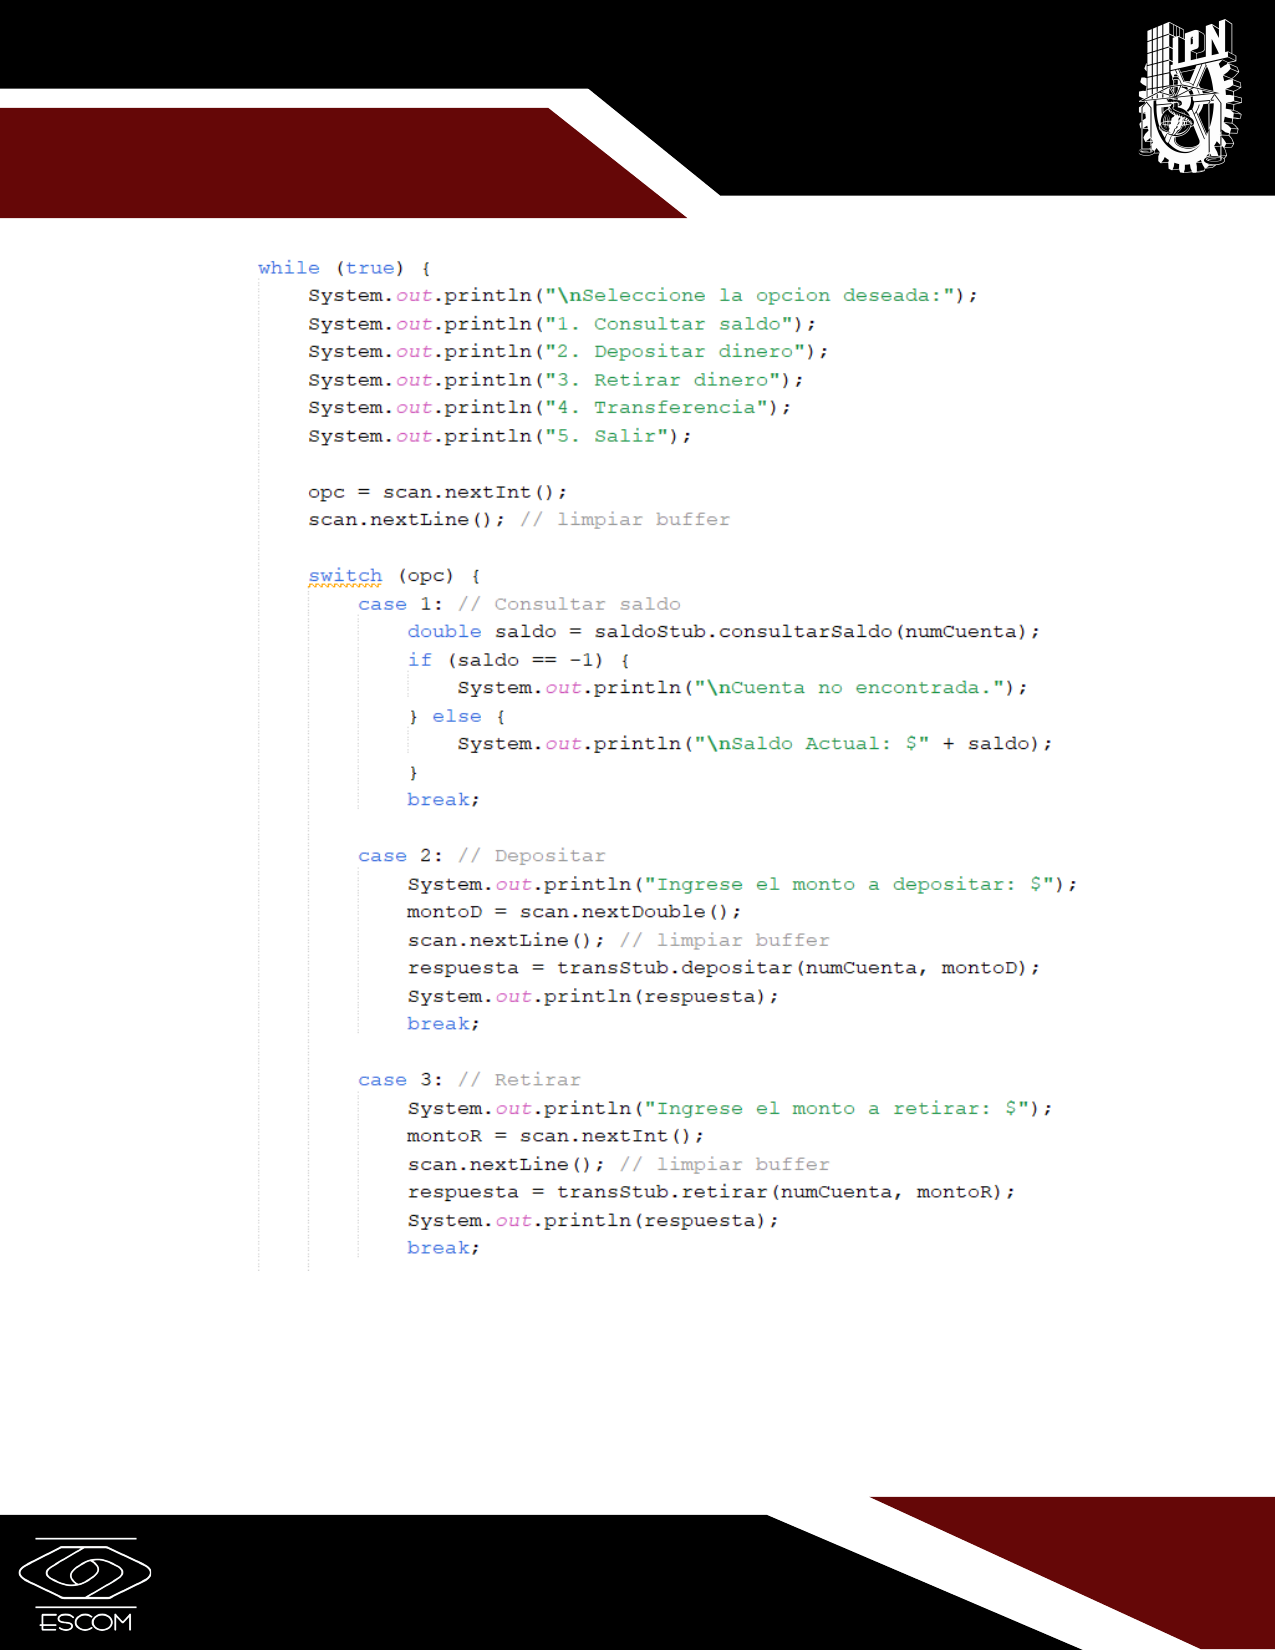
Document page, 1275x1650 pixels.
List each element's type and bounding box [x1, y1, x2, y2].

picture [1138, 19, 1242, 173]
picture [18, 1535, 152, 1631]
picture [247, 251, 1082, 1271]
